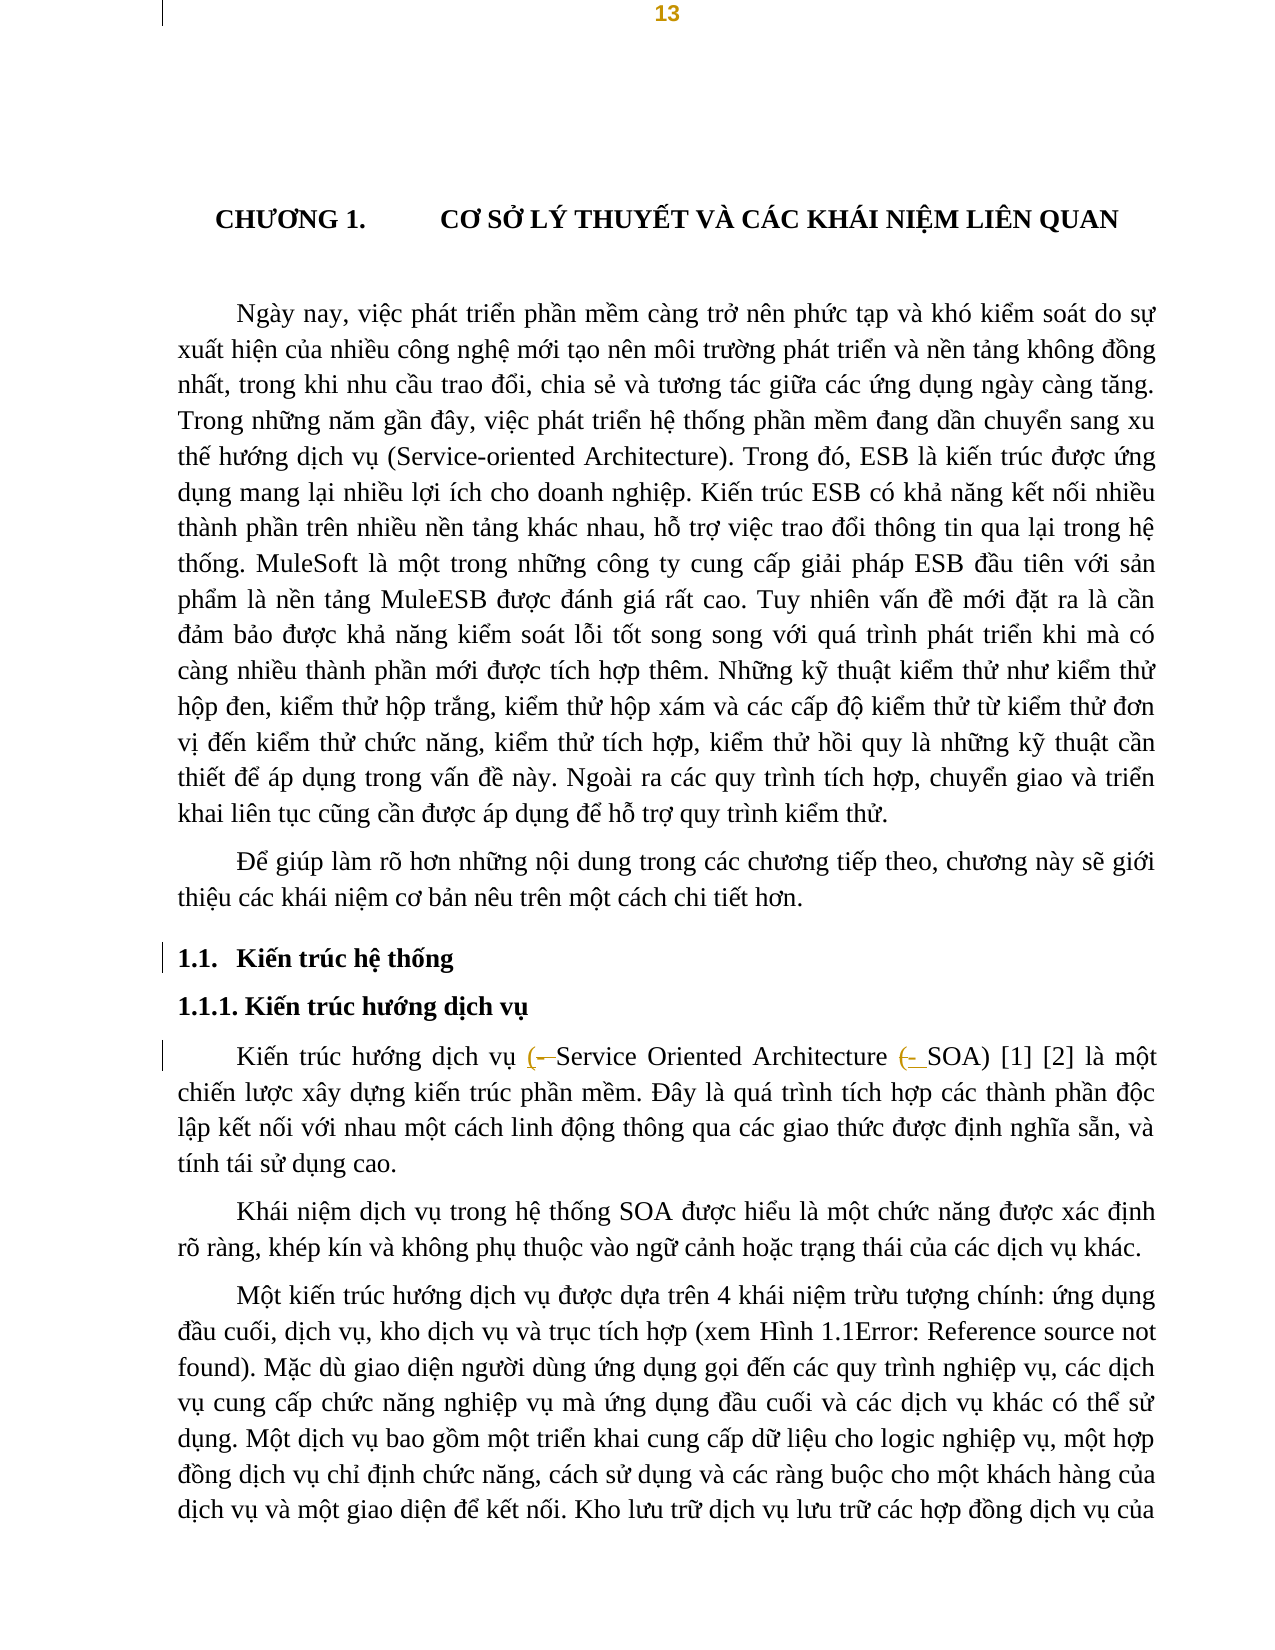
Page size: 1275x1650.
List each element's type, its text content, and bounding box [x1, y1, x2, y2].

text Để giúp làm rõ hơn những nội dung trong các chương tiếp theo, chương này sẽ giới thiệu các khái niệm cơ bản nêu trên một cách chi tiết hơn. [177, 845, 1157, 912]
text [177, 1279, 1157, 1525]
list Kiến trúc hướng dịch vụ [177, 990, 1157, 1021]
text Khái niệm dịch vụ trong hệ thống SOA được hiểu là một chức năng được xác định rõ ràng, khép kín và không phụ thuộc vào ngữ cảnh hoặc trạng thái của các dịch vụ khác. [177, 1195, 1157, 1262]
subtitle Kiến trúc hệ thống [177, 942, 1157, 973]
subtitle CƠ SỞ LÝ THUYẾT VÀ CÁC KHÁI NIỆM LIÊN QUAN [177, 203, 1157, 234]
text Ngày nay, việc phát triển phần mềm càng trở nên phức tạp và khó kiểm soát do sự xuất hiện của nhiều công nghệ mới tạo nên môi trường phát triển và nền tảng không đồng nhất, trong khi nhu cầu trao đổi, chia sẻ và tương tác giữa các ứng dụng ngày càng tăng. Trong những năm gần đây, việc phát triển hệ thống phần mềm đang dần chuyển sang xu thế hướng dịch vụ (Service-oriented Architecture). Trong đó, ESB là kiến trúc được ứng dụng mang lại nhiều lợi ích cho doanh nghiệp. Kiến trúc ESB có khả năng kết nối nhiều thành phần trên nhiều nền tảng khác nhau, hỗ trợ việc trao đổi thông tin qua lại trong hệ thống. MuleSoft là một trong những công ty cung cấp giải pháp ESB đầu tiên với sản phẩm là nền tảng MuleESB được đánh giá rất cao. Tuy nhiên vấn đề mới đặt ra là cần đảm bảo được khả năng kiểm soát lỗi tốt song song với quá trình phát triển khi mà có càng nhiều thành phần mới được tích hợp thêm. Những kỹ thuật kiểm thử như kiểm thử hộp đen, kiểm thử hộp trắng, kiểm thử hộp xám và các cấp độ kiểm thử từ kiểm thử đơn vị đến kiểm thử chức năng, kiểm thử tích hợp, kiểm thử hồi quy là những kỹ thuật cần thiết để áp dụng trong vấn đề này. Ngoài ra các quy trình tích hợp, chuyển giao và triển khai liên tục cũng cần được áp dụng để hỗ trợ quy trình kiểm thử. [177, 297, 1157, 828]
text Kiến trúc hướng dịch vụ Service Oriented Architecture SOA) là một chiến lược xây dựng kiến trúc phần mềm. Đây là quá trình tích hợp các thành phần độc lập kết nối với nhau một cách linh động thông qua các giao thức được định nghĩa sẵn, và tính tái sử dụng cao. [177, 1040, 1157, 1178]
